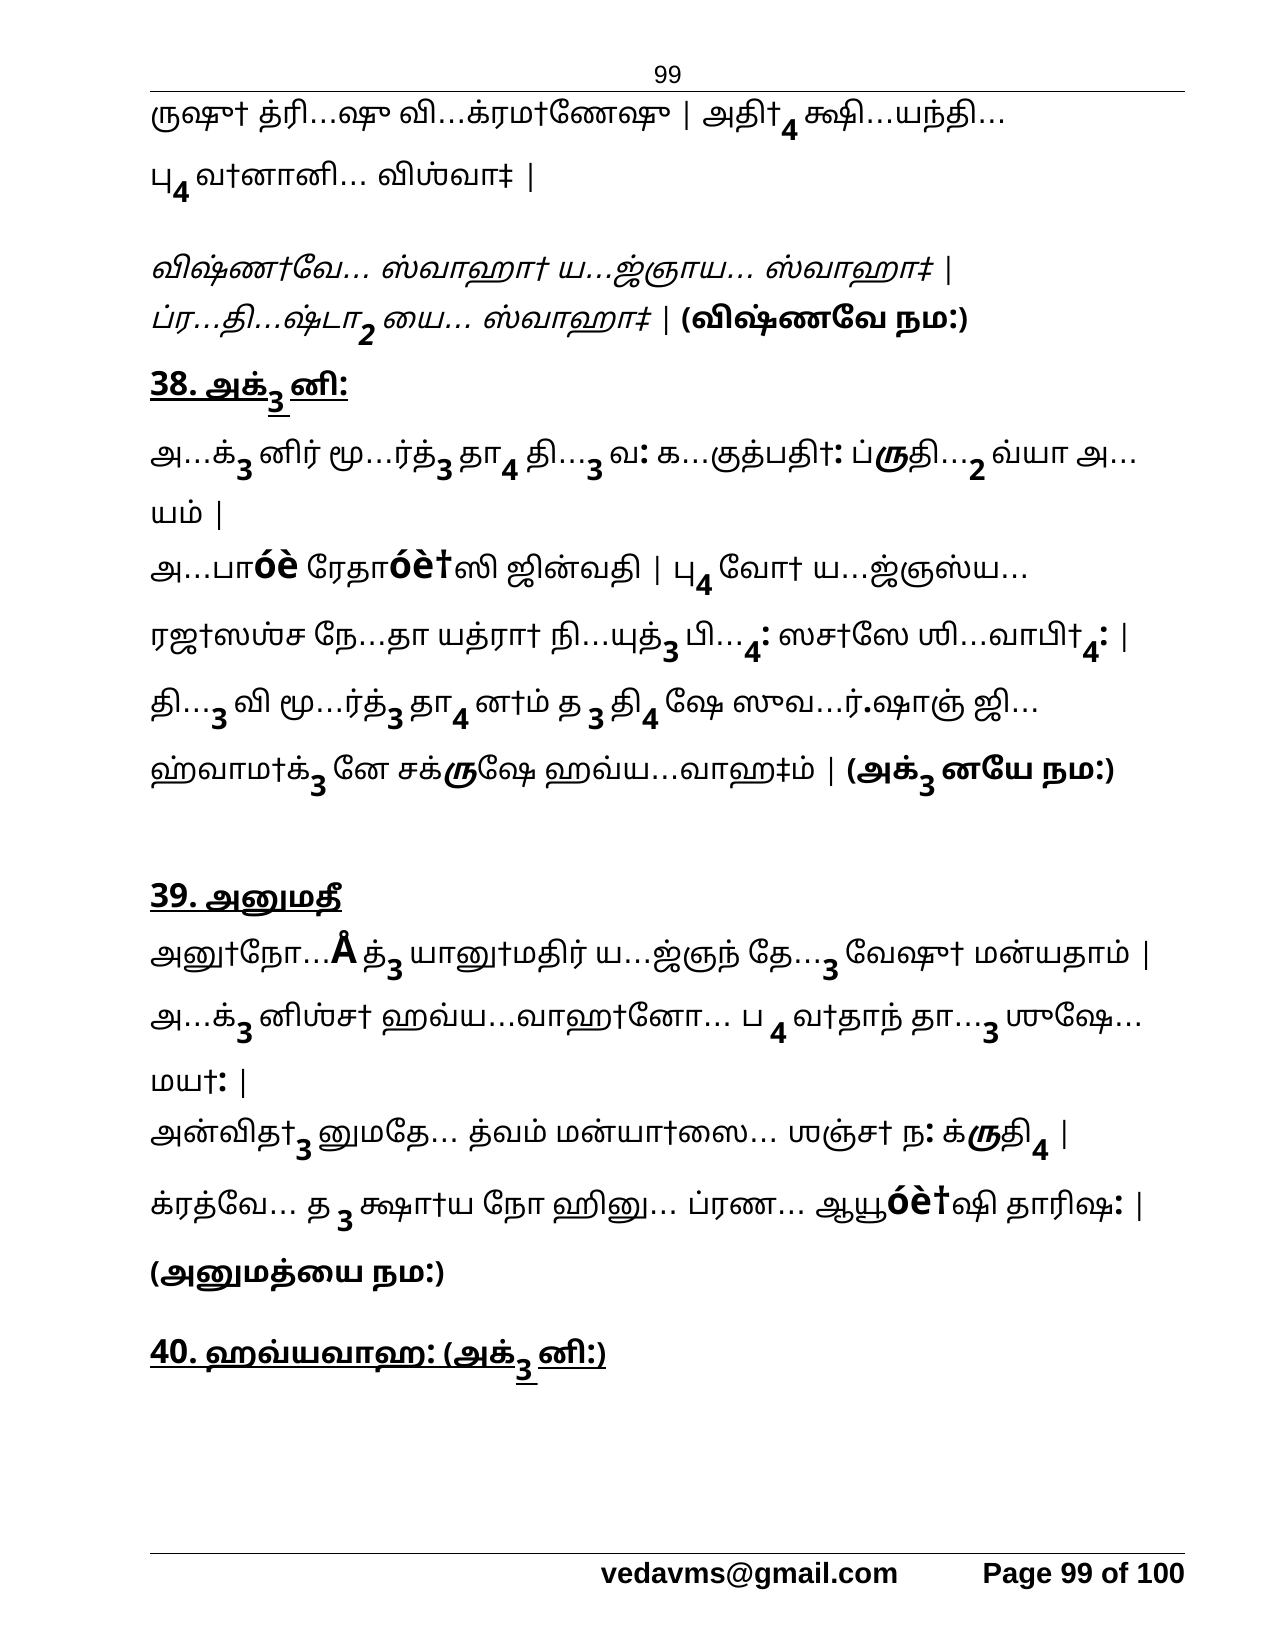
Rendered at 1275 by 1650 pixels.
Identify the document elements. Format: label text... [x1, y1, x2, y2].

text க்ரத்வே… த3க்ஷா†ய நோ ஹினு… ப்ரண… ஆயூóè†ஷி தாரிஷ: | [150, 1174, 1185, 1240]
text விஷ்ண†வே… ஸ்வாஹா† ய…ஜ்ஞாய… ஸ்வாஹா‡ | [150, 247, 1185, 289]
text அனு†நோ…Åத்3யானு†மதிர் ய…ஜ்ஞந் தே…3வேஷு† மன்யதாம் | [150, 923, 1185, 988]
text ப்ர…தி…ஷ்டா2யை… ஸ்வாஹா‡ | (விஷ்ணவே நம:) [150, 293, 1185, 354]
text அ…க்3னிர் மூ…ர்த்3தா4 தி…3வ: க…குத்பதி†: ப்ருதி…2வ்யா அ…யம் | [150, 427, 1185, 534]
text அ…பாóè ரேதாóè†ஸி ஜின்வதி | பு4வோ† ய…ஜ்ஞஸ்ய… ரஜ†ஸஶ்ச நே…தா யத்ரா† நி…யுத்3பி…4: ஸச†ஸே ஶி…வாபி†4: | [150, 538, 1185, 671]
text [150, 92, 1209, 211]
text 38. அக்3னி: [150, 360, 1185, 421]
text தி…3வி மூ…ர்த்3தா4ன†ம் த3தி4ஷே ஸுவ…ர்.ஷாஞ் ஜி…ஹ்வாம†க்3னே சக்ருஷே ஹவ்ய…வாஹ‡ம் | (அக்3னயே நம:) [150, 677, 1185, 805]
text 39. அனுமதீ [150, 872, 1185, 918]
text அன்வித†3னுமதே… த்வம் மன்யா†ஸை… ஶஞ்ச† ந: க்ருதி4 | [150, 1107, 1185, 1168]
text (அனுமத்யை நம:) [150, 1247, 1185, 1293]
text அ…க்3னிஶ்ச† ஹவ்ய…வாஹ†னோ… ப4வ†தாந் தா…3ஶுஷே… மய†: | [150, 995, 1185, 1103]
text 40. ஹவ்யவாஹ: (அக்3னி:) [150, 1328, 1185, 1389]
